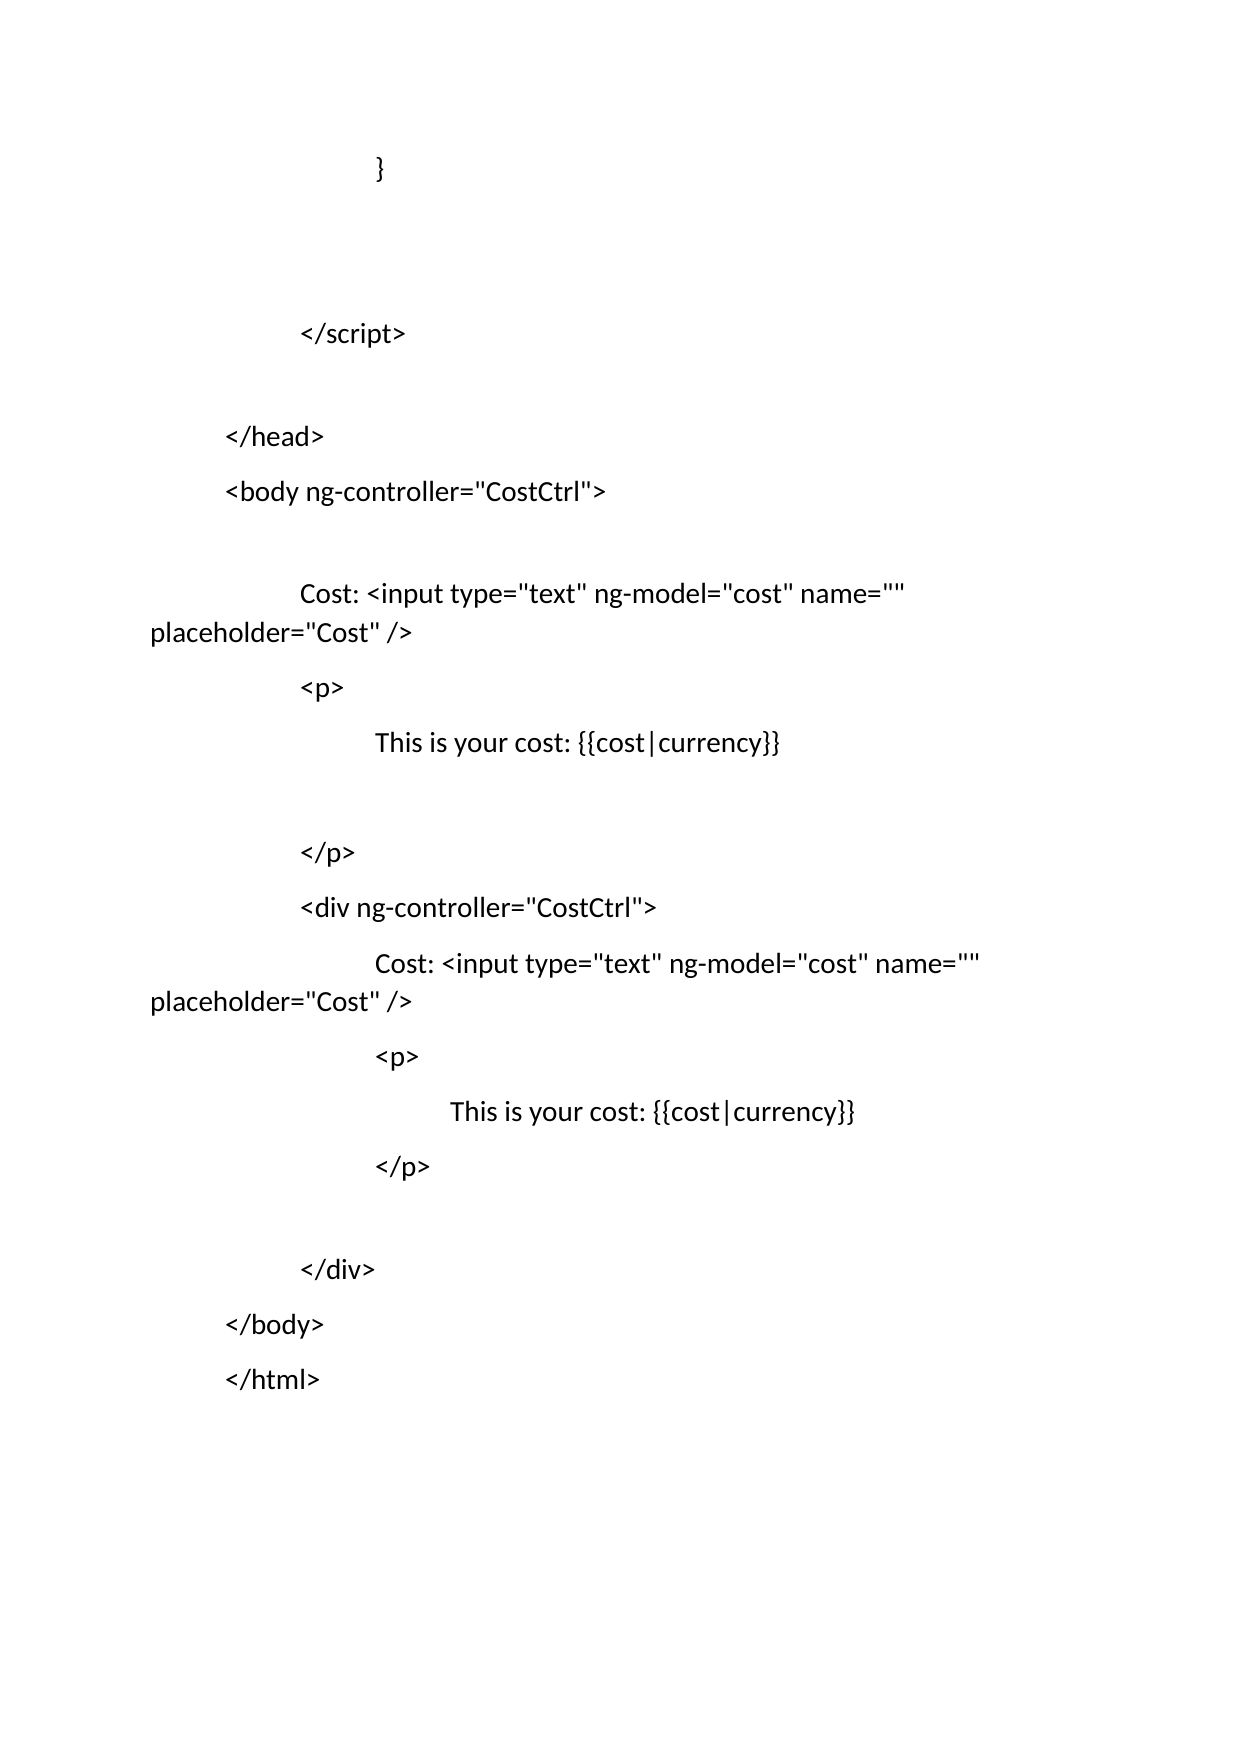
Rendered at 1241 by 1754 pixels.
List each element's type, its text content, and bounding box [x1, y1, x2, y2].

text <body ng-controller="CostCtrl"> [150, 473, 1090, 509]
text } [150, 150, 1090, 186]
text </script> [150, 315, 1090, 351]
text Cost: <input type="text" ng-model="cost" name="" placeholder="Cost" /> [150, 945, 1090, 1019]
text <p> [150, 669, 1090, 705]
text This is your cost: {{cost|currency}} [150, 1093, 1090, 1129]
text </p> [150, 1148, 1090, 1184]
text </div> [150, 1251, 1090, 1287]
text <div ng-controller="CostCtrl"> [150, 889, 1090, 925]
text </html> [150, 1361, 1090, 1397]
text <p> [150, 1038, 1090, 1074]
text Cost: <input type="text" ng-model="cost" name="" placeholder="Cost" /> [150, 576, 1090, 650]
text </body> [150, 1306, 1090, 1342]
text </p> [150, 834, 1090, 870]
text This is your cost: {{cost|currency}} [150, 724, 1090, 760]
text </head> [150, 418, 1090, 453]
